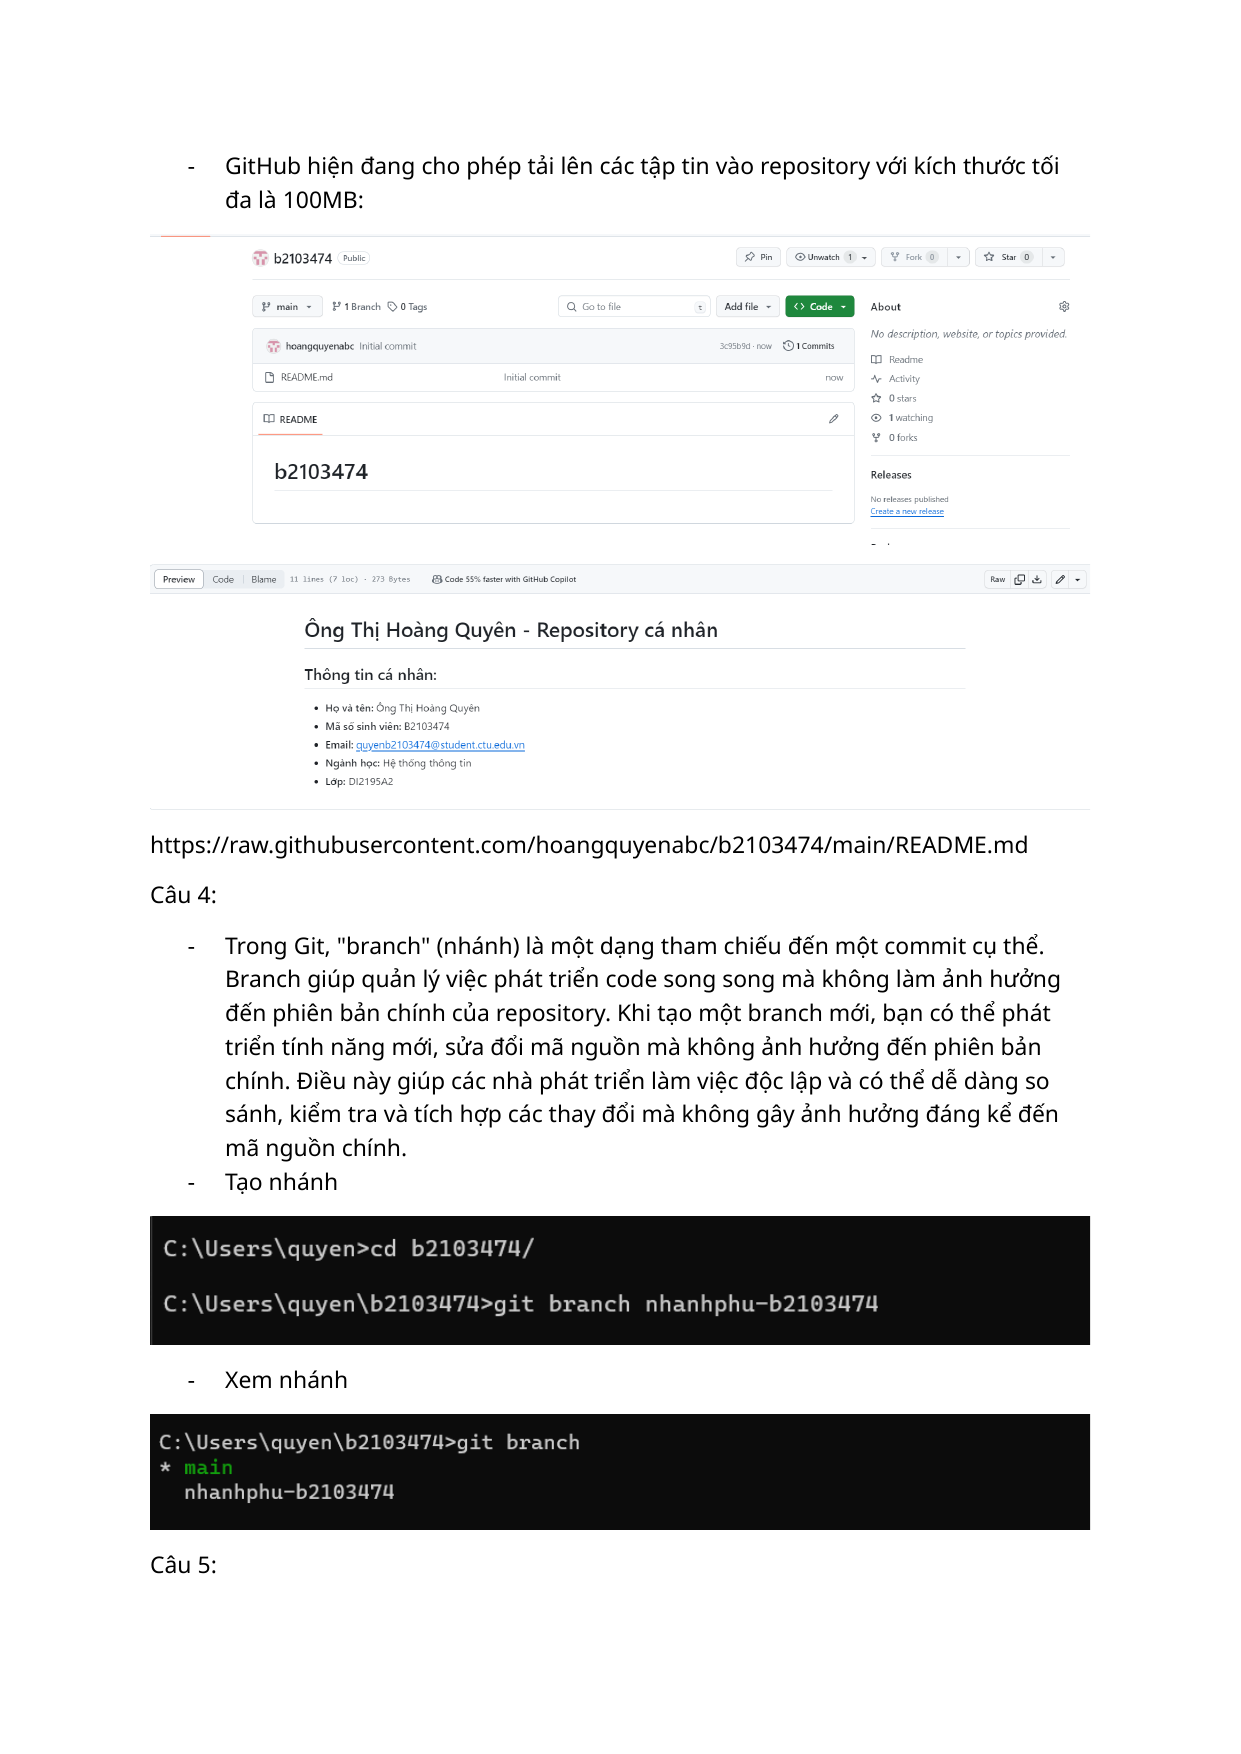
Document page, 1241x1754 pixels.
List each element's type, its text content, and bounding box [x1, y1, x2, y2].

picture [150, 1216, 1091, 1345]
picture [150, 234, 1091, 545]
text Câu 5: [150, 1549, 1090, 1580]
list Tạo nhánh [187, 1166, 1090, 1197]
text Câu 4: [150, 879, 1090, 911]
list Xem nhánh [187, 1364, 1090, 1395]
picture [150, 563, 1091, 810]
list GitHub hiện đang cho phép tải lên các tập tin vào repository với kích thước tối đa là 100MB: [187, 150, 1090, 215]
picture [150, 1414, 1091, 1530]
text https://raw.githubusercontent.com/hoangquyenabc/b2103474/main/README.md [150, 829, 1090, 860]
list Trong Git, "branch" (nhánh) là một dạng tham chiếu đến một commit cụ thể. Branch giúp quản lý việc phát triển code song song mà không làm ảnh hưởng đến phiên bản chính của repository. Khi tạo một branch mới, bạn có thể phát triển tính năng mới, sửa đổi mã nguồn mà không ảnh hưởng đến phiên bản chính. Điều này giúp các nhà phát triển làm việc độc lập và có thể dễ dàng so sánh, kiểm tra và tích hợp các thay đổi mà không gây ảnh hưởng đáng kể đến mã nguồn chính. [187, 930, 1090, 1163]
